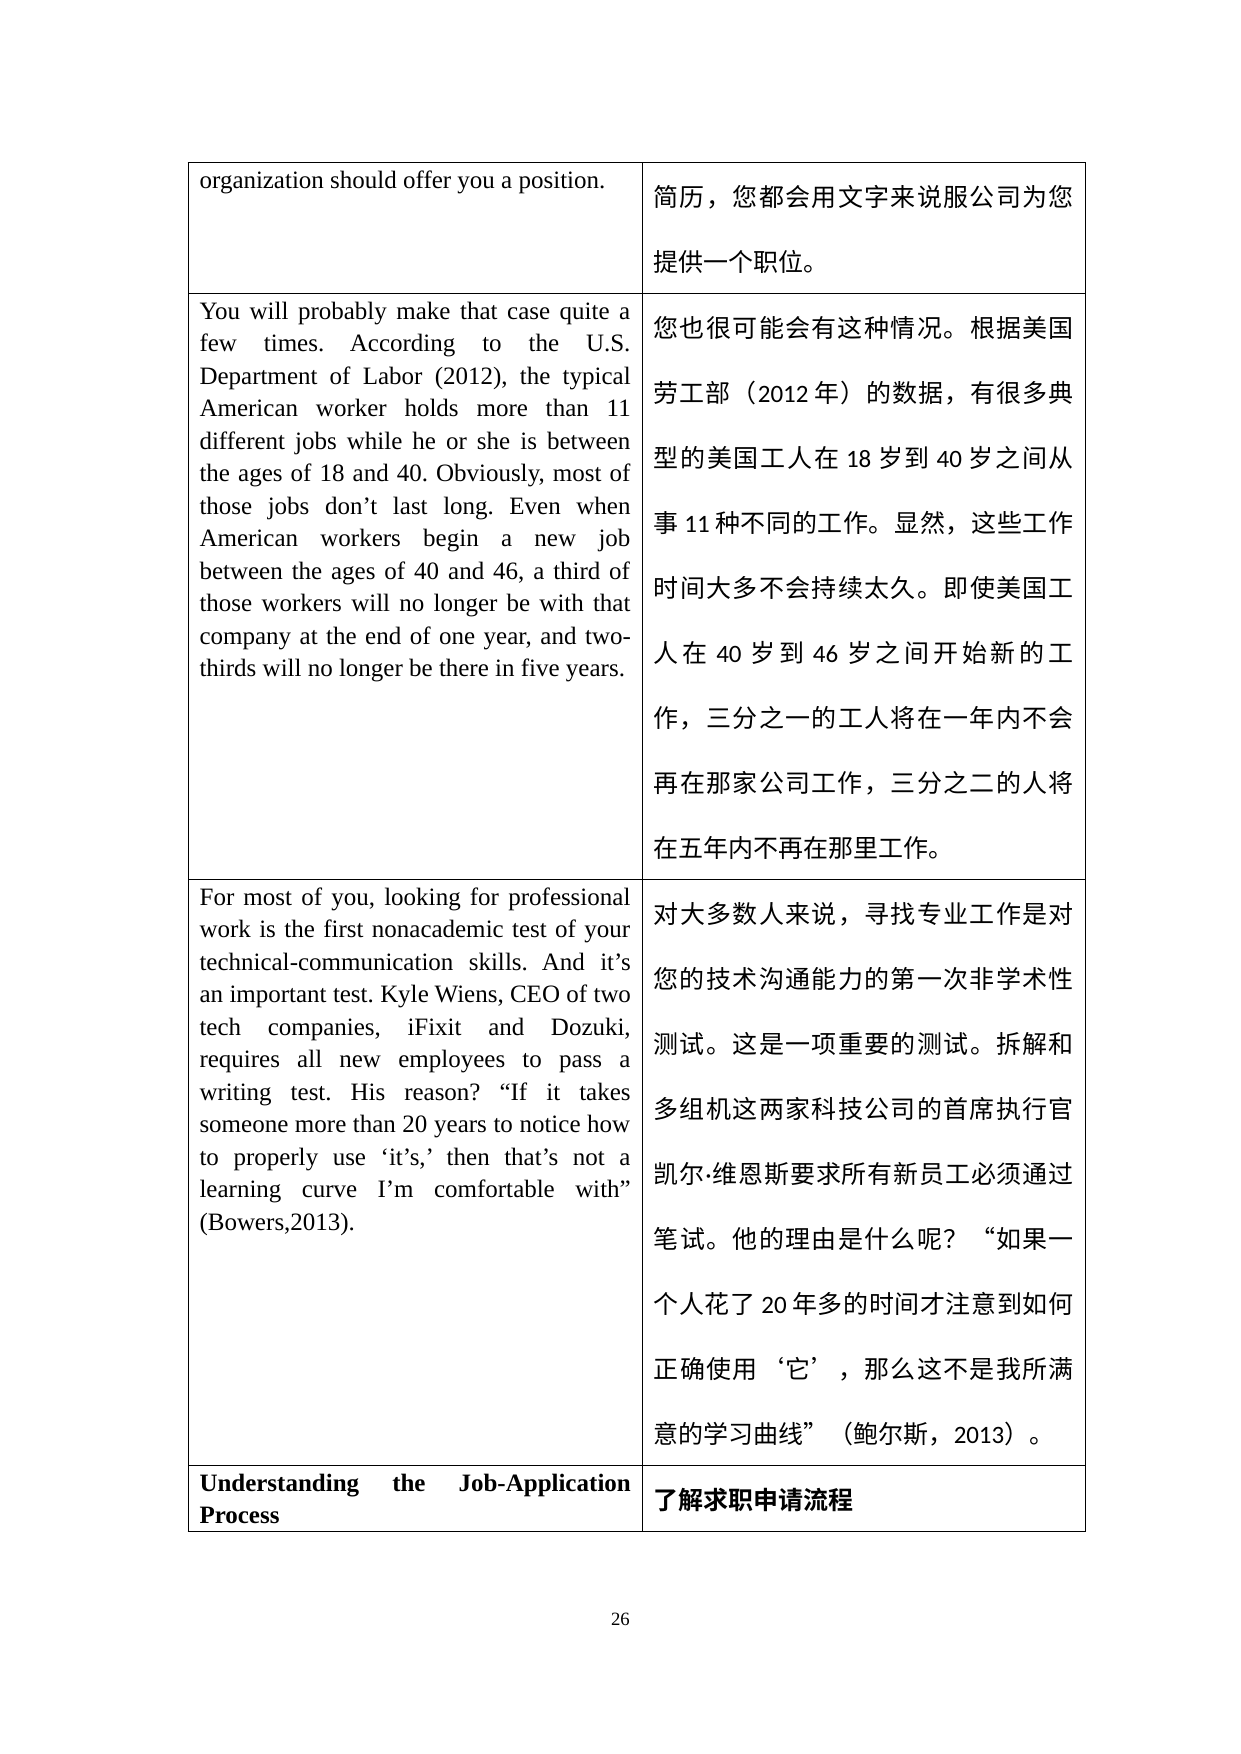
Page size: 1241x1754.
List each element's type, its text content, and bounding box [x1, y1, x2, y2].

table_cell 您也很可能会有这种情况。根据美国劳工部（2012年）的数据，有很多典型的美国工人在18岁到40岁之间从事11种不同的工作。显然，这些工作时间大多不会持续太久。即使美国工人在40岁到46岁之间开始新的工作，三分之一的工人将在一年内不会再在那家公司工作，三分之二的人将在五年内不再在那里工作。 [643, 294, 1085, 879]
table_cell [643, 163, 1085, 293]
table_cell You will probably make that case quite a few times. According to the U.S. Department of Labor (2012), the typical American worker holds more than 11 different jobs while he or she is between the ages of 18 and 40. Obviously, most of those jobs don’t last long. Even when American workers begin a new job between the ages of 40 and 46, a third of those workers will no longer be with that company at the end of one year, and two-thirds will no longer be there in five years. [189, 294, 642, 879]
table_cell For most of you, looking for professional work is the first nonacademic test of your technical-communication skills. And it’s an important test. Kyle Wiens, CEO of two tech companies, iFixit and Dozuki, requires all new employees to pass a writing test. His reason? “If it takes someone more than 20 years to notice how to properly use ‘it’s,’ then that’s not a learning curve I’m comfortable with” (Bowers,2013). [189, 880, 642, 1465]
table_cell Understanding the Job-Application Process [189, 1466, 642, 1531]
table_cell 对大多数人来说，寻找专业工作是对您的技术沟通能力的第一次非学术性测试。这是一项重要的测试。拆解和多组机这两家科技公司的首席执行官凯尔·维恩斯要求所有新员工必须通过笔试。他的理由是什么呢？“如果一个人花了20年多的时间才注意到如何正确使用‘它’，那么这不是我所满意的学习曲线”（鲍尔斯，2013）。 [643, 880, 1085, 1465]
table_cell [189, 163, 642, 293]
table_cell 了解求职申请流程 [643, 1466, 1085, 1531]
